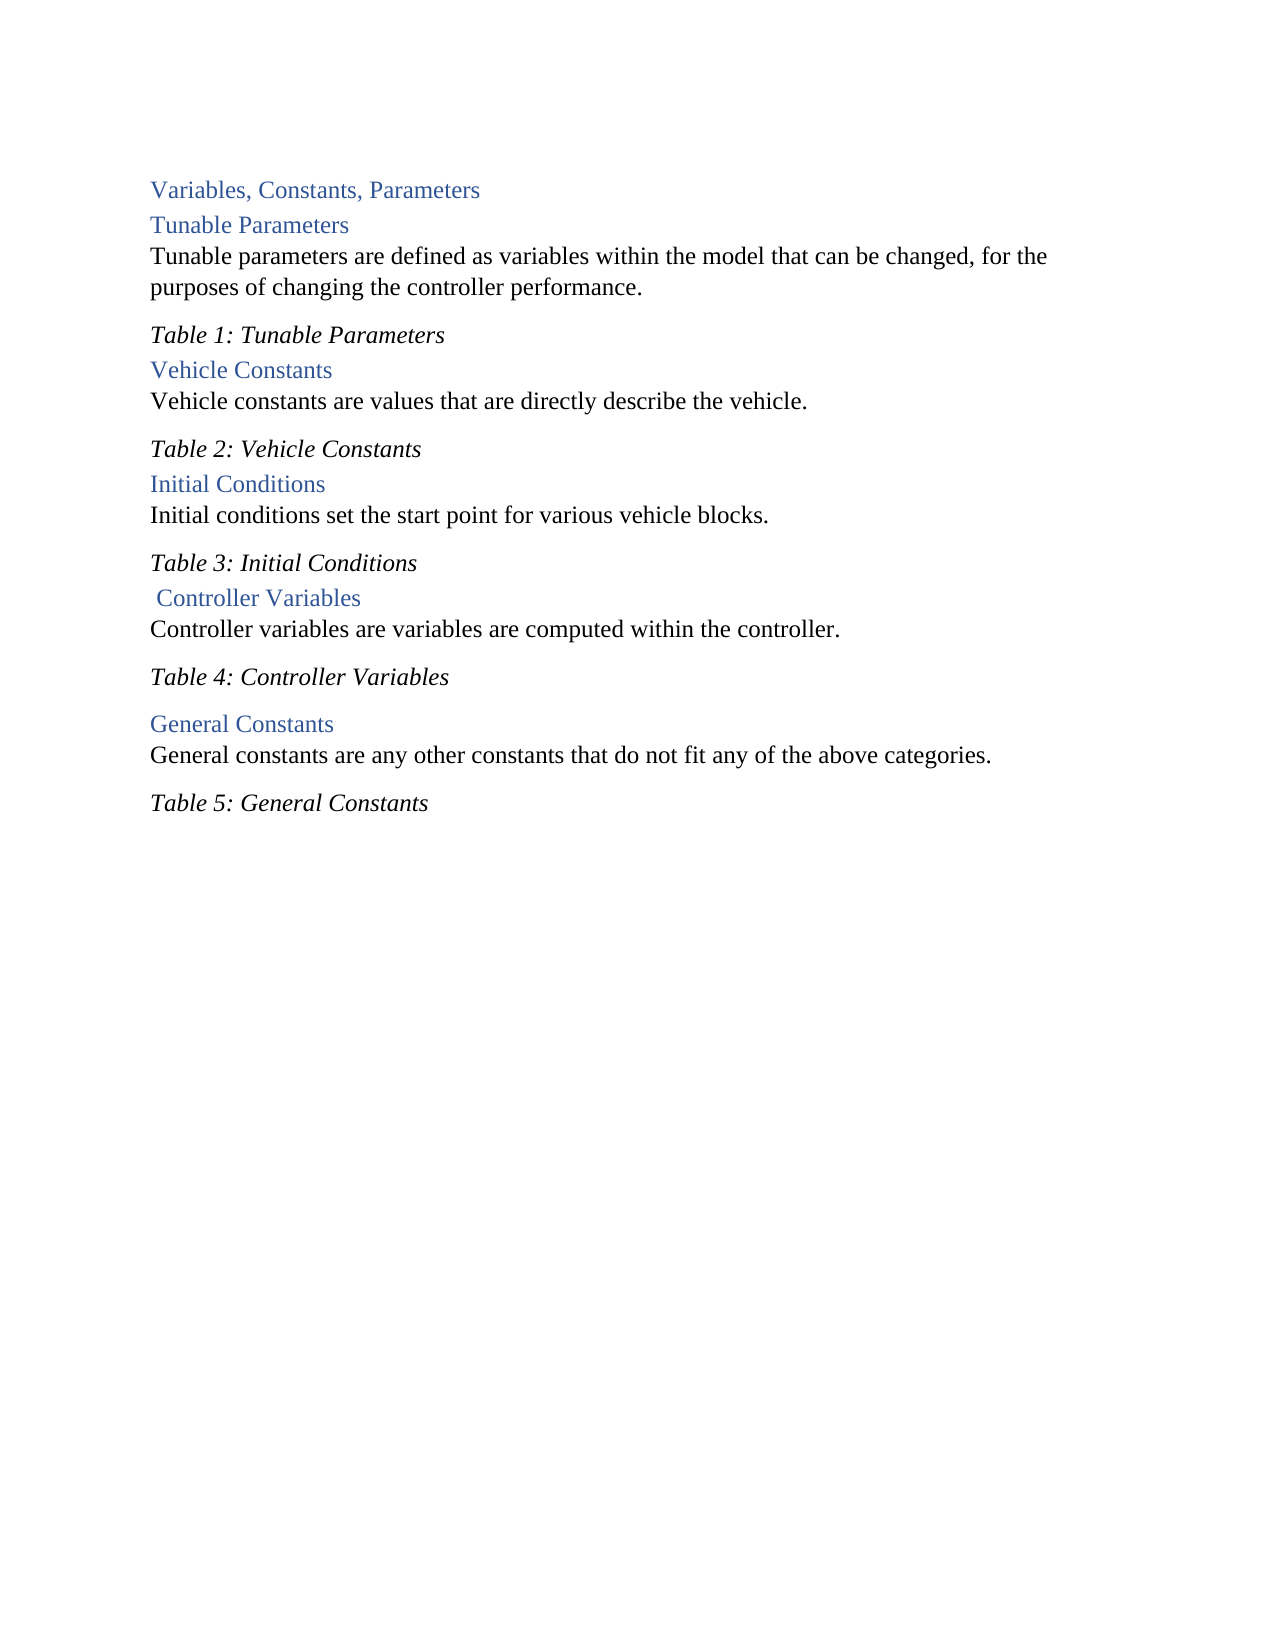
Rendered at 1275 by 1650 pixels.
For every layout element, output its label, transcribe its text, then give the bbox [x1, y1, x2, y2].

text General constants are any other constants that do not fit any of the above categories. [150, 741, 1125, 769]
text Table 1: Tunable Parameters [150, 320, 1125, 349]
subtitle Controller Variables [150, 583, 1125, 612]
text Table 2: Vehicle Constants [150, 434, 1125, 463]
text Initial conditions set the start point for various vehicle blocks. [150, 500, 1125, 529]
text Vehicle constants are values that are directly describe the vehicle. [150, 386, 1125, 415]
subtitle Variables, Constants, Parameters [150, 175, 1125, 204]
subtitle Initial Conditions [150, 469, 1125, 498]
text Table 3: Initial Conditions [150, 548, 1125, 577]
subtitle Vehicle Constants [150, 355, 1125, 384]
subtitle General Constants [150, 709, 1125, 738]
text Controller variables are variables are computed within the controller. [150, 614, 1125, 643]
text Table 5: General Constants [150, 788, 1125, 817]
subtitle Tunable Parameters [150, 210, 1125, 239]
text Table 4: Controller Variables [150, 662, 1125, 691]
text Tunable parameters are defined as variables within the model that can be changed, for the purposes of changing the controller performance. [150, 241, 1125, 301]
